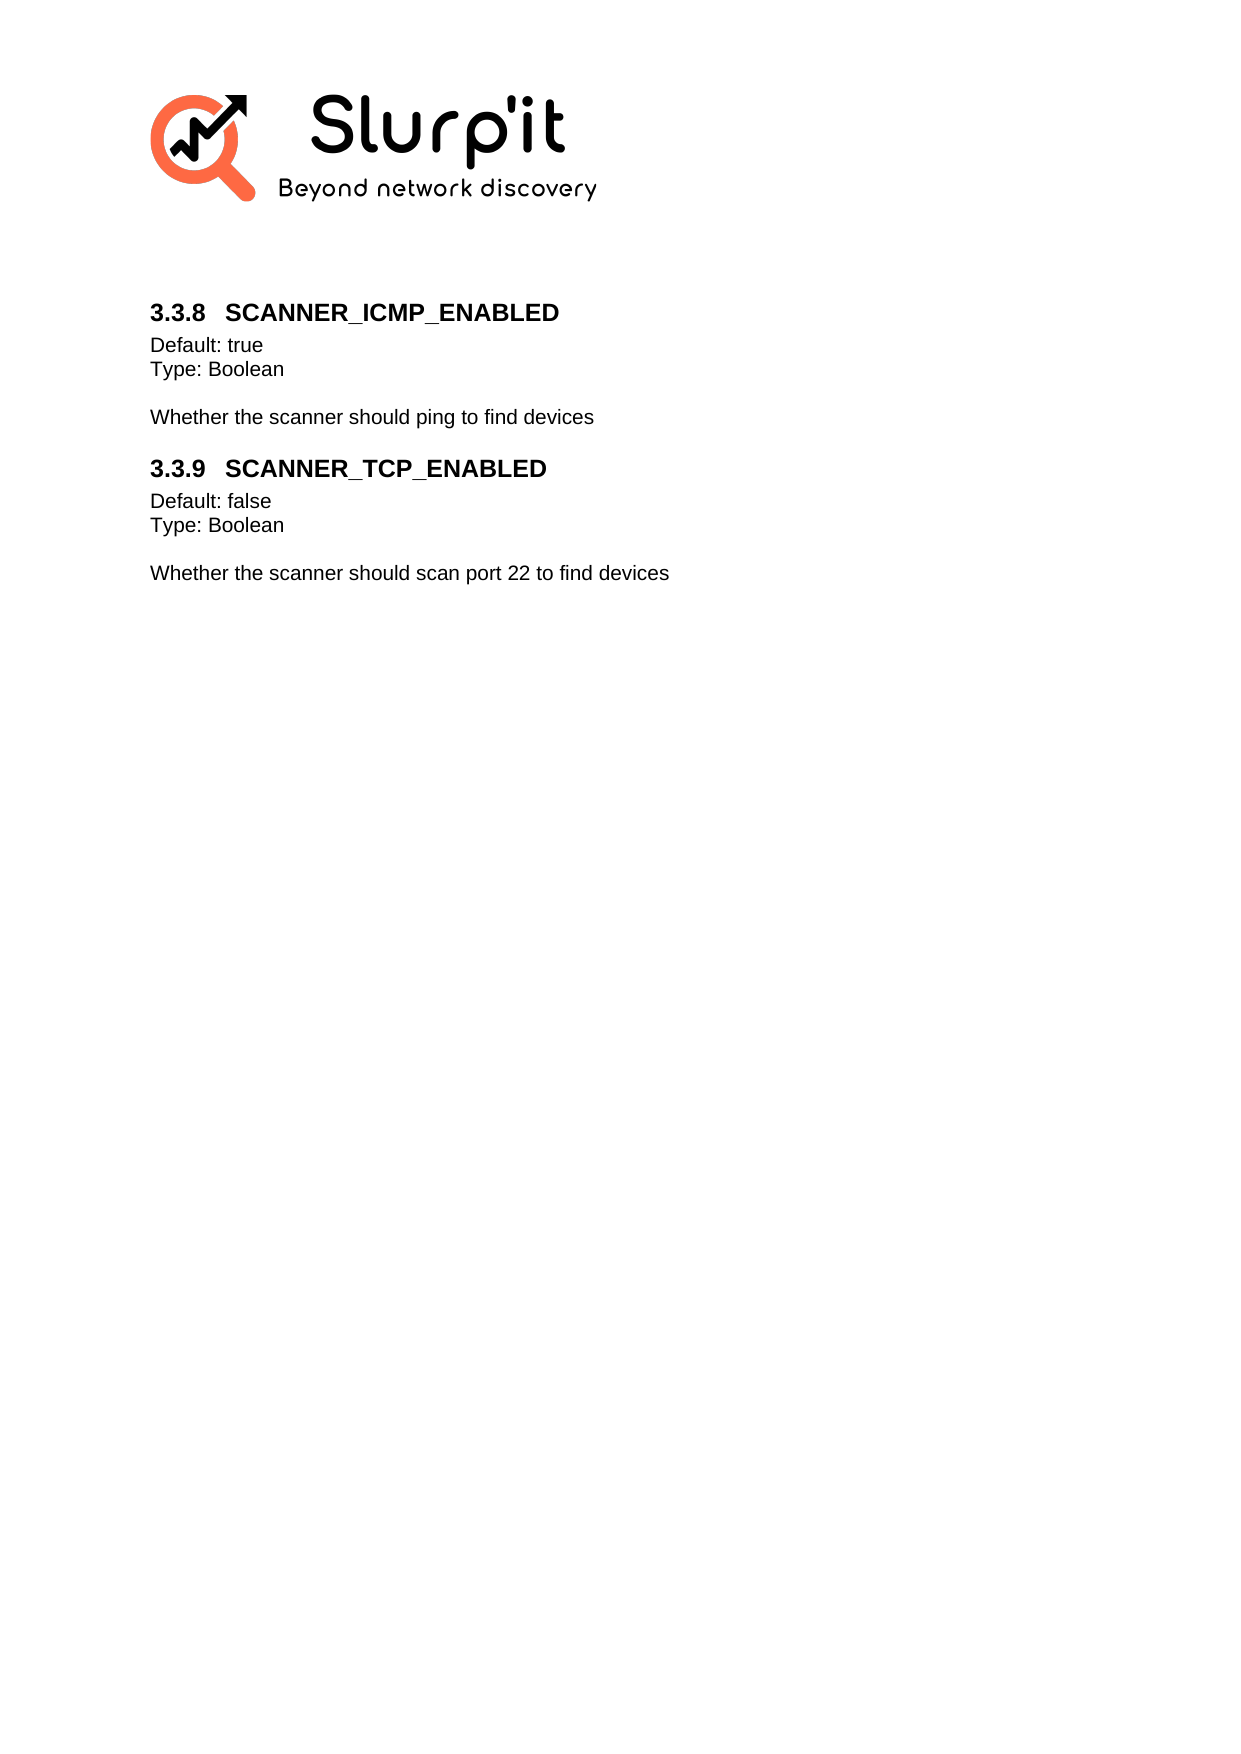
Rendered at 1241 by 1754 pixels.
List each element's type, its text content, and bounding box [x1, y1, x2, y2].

subtitle SCANNER_TCP_ENABLED [150, 454, 1090, 483]
text Default: true [150, 333, 1090, 357]
text Whether the scanner should scan port 22 to find devices [150, 561, 1090, 585]
text Whether the scanner should ping to find devices [150, 405, 1090, 429]
picture [150, 94, 597, 202]
text Type: Boolean [150, 513, 1090, 537]
text Type: Boolean [150, 357, 1090, 381]
subtitle SCANNER_ICMP_ENABLED [150, 298, 1090, 327]
text Default: false [150, 489, 1090, 513]
